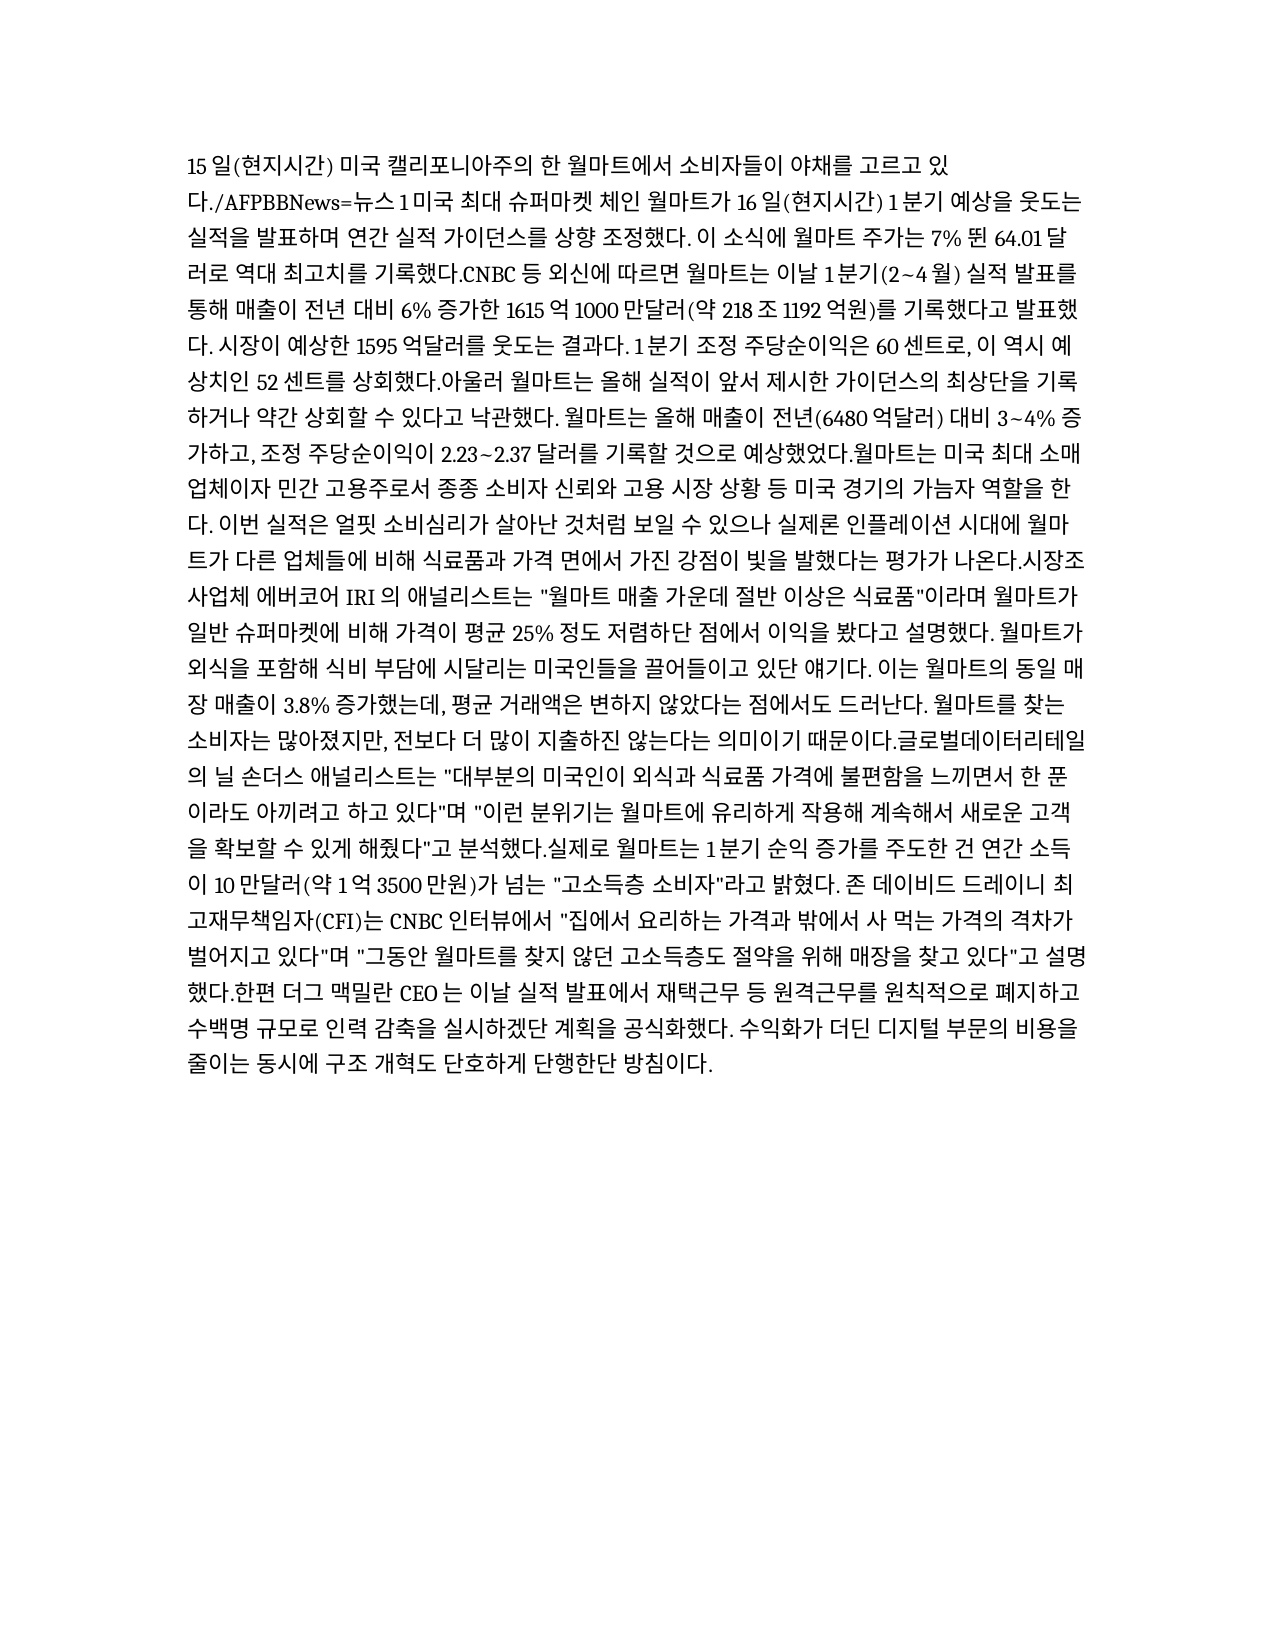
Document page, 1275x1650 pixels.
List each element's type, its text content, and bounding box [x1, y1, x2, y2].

text 15일(현지시간) 미국 캘리포니아주의 한 월마트에서 소비자들이 야채를 고르고 있다./AFPBBNews=뉴스1미국 최대 슈퍼마켓 체인 월마트가 16일(현지시간) 1분기 예상을 웃도는 실적을 발표하며 연간 실적 가이던스를 상향 조정했다. 이 소식에 월마트 주가는 7% 뛴 64.01달러로 역대 최고치를 기록했다.CNBC 등 외신에 따르면 월마트는 이날 1분기(2~4월) 실적 발표를 통해 매출이 전년 대비 6% 증가한 1615억1000만달러(약 218조1192억원)를 기록했다고 발표했다. 시장이 예상한 1595억달러를 웃도는 결과다. 1분기 조정 주당순이익은 60센트로, 이 역시 예상치인 52센트를 상회했다.아울러 월마트는 올해 실적이 앞서 제시한 가이던스의 최상단을 기록하거나 약간 상회할 수 있다고 낙관했다. 월마트는 올해 매출이 전년(6480억달러) 대비 3~4% 증가하고, 조정 주당순이익이 2.23~2.37달러를 기록할 것으로 예상했었다.월마트는 미국 최대 소매업체이자 민간 고용주로서 종종 소비자 신뢰와 고용 시장 상황 등 미국 경기의 가늠자 역할을 한다. 이번 실적은 얼핏 소비심리가 살아난 것처럼 보일 수 있으나 실제론 인플레이션 시대에 월마트가 다른 업체들에 비해 식료품과 가격 면에서 가진 강점이 빛을 발했다는 평가가 나온다.시장조사업체 에버코어IRI의 애널리스트는 "월마트 매출 가운데 절반 이상은 식료품"이라며 월마트가 일반 슈퍼마켓에 비해 가격이 평균 25% 정도 저렴하단 점에서 이익을 봤다고 설명했다. 월마트가 외식을 포함해 식비 부담에 시달리는 미국인들을 끌어들이고 있단 얘기다. 이는 월마트의 동일 매장 매출이 3.8% 증가했는데, 평균 거래액은 변하지 않았다는 점에서도 드러난다. 월마트를 찾는 소비자는 많아졌지만, 전보다 더 많이 지출하진 않는다는 의미이기 때문이다.글로벌데이터리테일의 닐 손더스 애널리스트는 "대부분의 미국인이 외식과 식료품 가격에 불편함을 느끼면서 한 푼이라도 아끼려고 하고 있다"며 "이런 분위기는 월마트에 유리하게 작용해 계속해서 새로운 고객을 확보할 수 있게 해줬다"고 분석했다.실제로 월마트는 1분기 순익 증가를 주도한 건 연간 소득이 10만달러(약 1억3500만원)가 넘는 "고소득층 소비자"라고 밝혔다. 존 데이비드 드레이니 최고재무책임자(CFI)는 CNBC 인터뷰에서 "집에서 요리하는 가격과 밖에서 사 먹는 가격의 격차가 벌어지고 있다"며 "그동안 월마트를 찾지 않던 고소득층도 절약을 위해 매장을 찾고 있다"고 설명했다.한편 더그 맥밀란 CEO는 이날 실적 발표에서 재택근무 등 원격근무를 원칙적으로 폐지하고 수백명 규모로 인력 감축을 실시하겠단 계획을 공식화했다. 수익화가 더딘 디지털 부문의 비용을 줄이는 동시에 구조 개혁도 단호하게 단행한단 방침이다. [187, 150, 1087, 1080]
